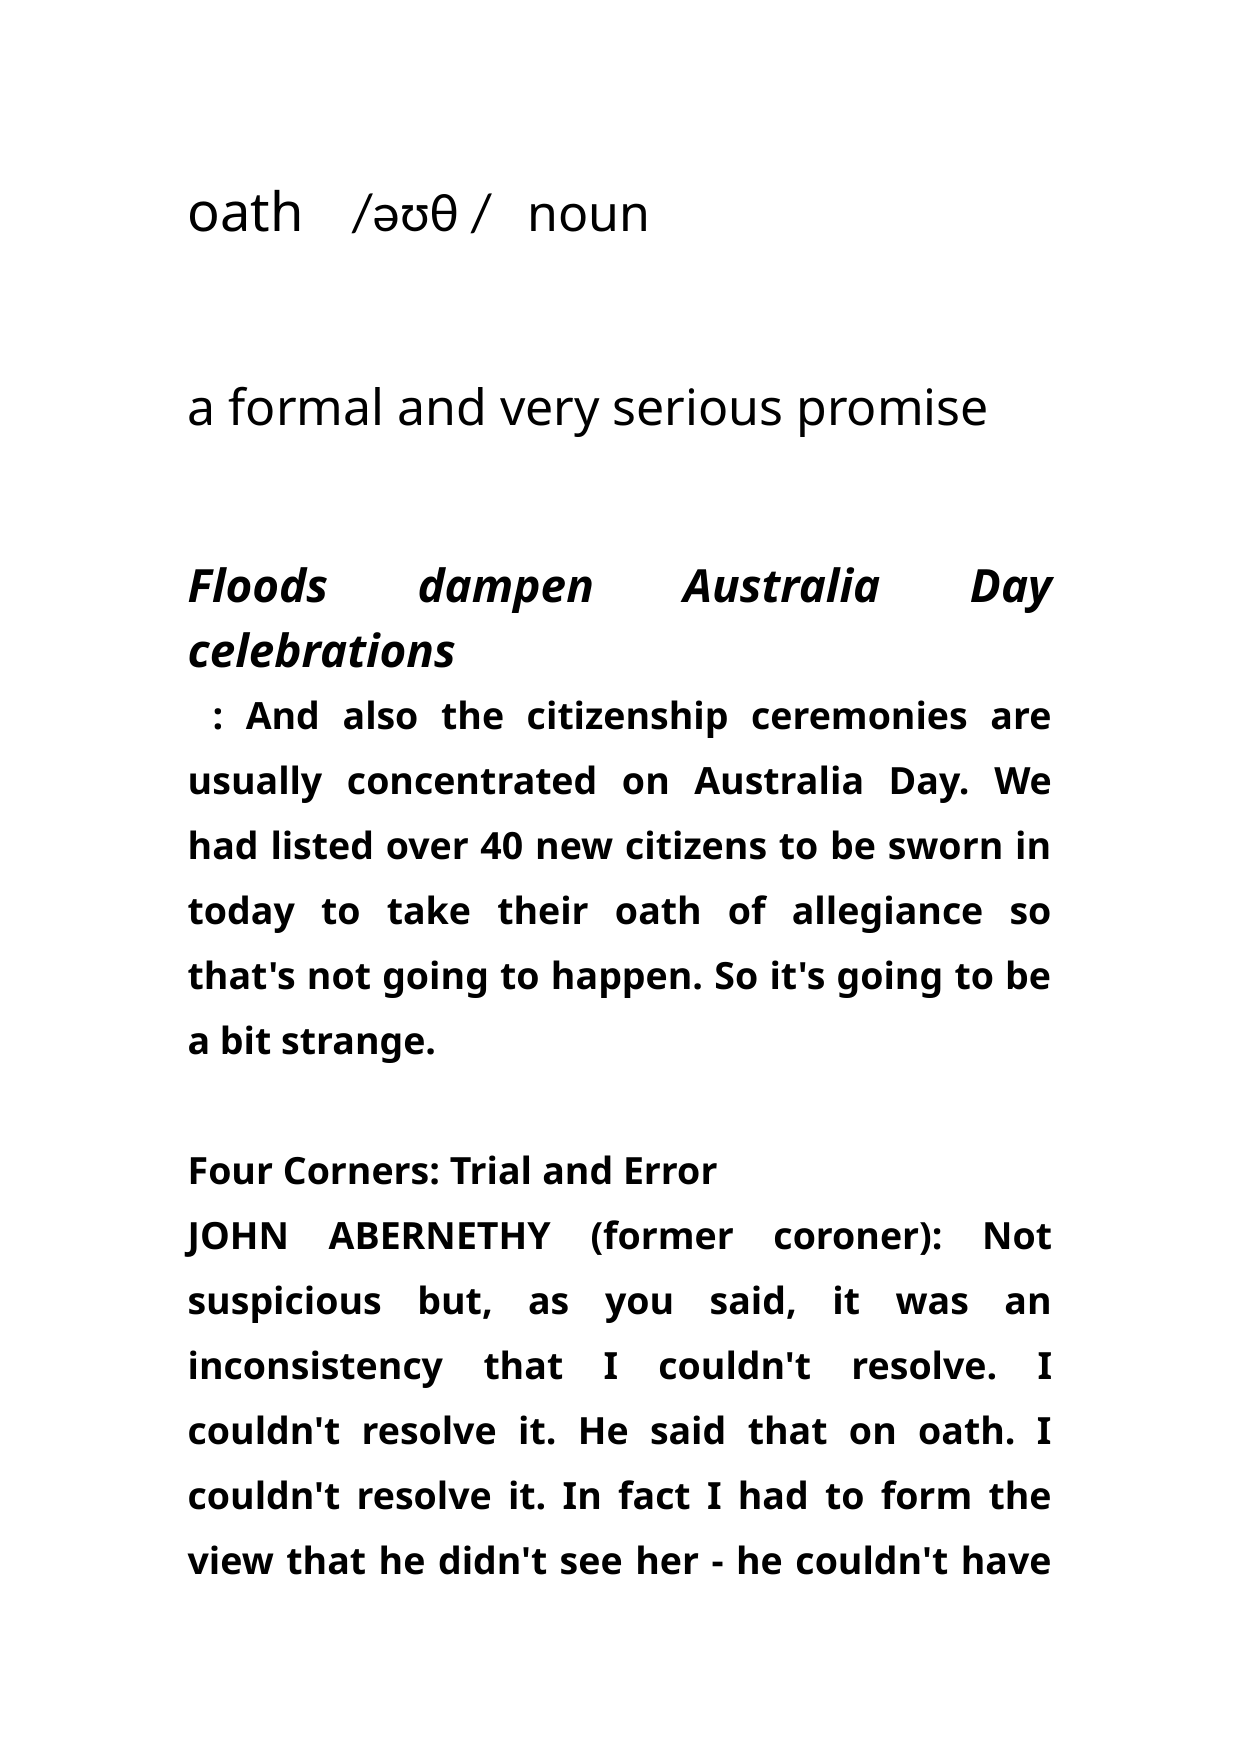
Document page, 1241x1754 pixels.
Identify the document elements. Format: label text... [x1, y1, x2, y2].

text Floods dampen Australia Day celebrations [187, 552, 1053, 682]
text oath /əʊθ / noun [187, 162, 1053, 259]
text a formal and very serious promise [187, 357, 1053, 454]
text : And also the citizenship ceremonies are usually concentrated on Australia Day. We had listed over 40 new citizens to be sworn in today to take their oath of allegiance so that's not going to happen. So it's going to be a bit strange. [187, 682, 1053, 1072]
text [187, 1202, 1053, 1592]
text Four Corners: Trial and Error [187, 1137, 1053, 1202]
